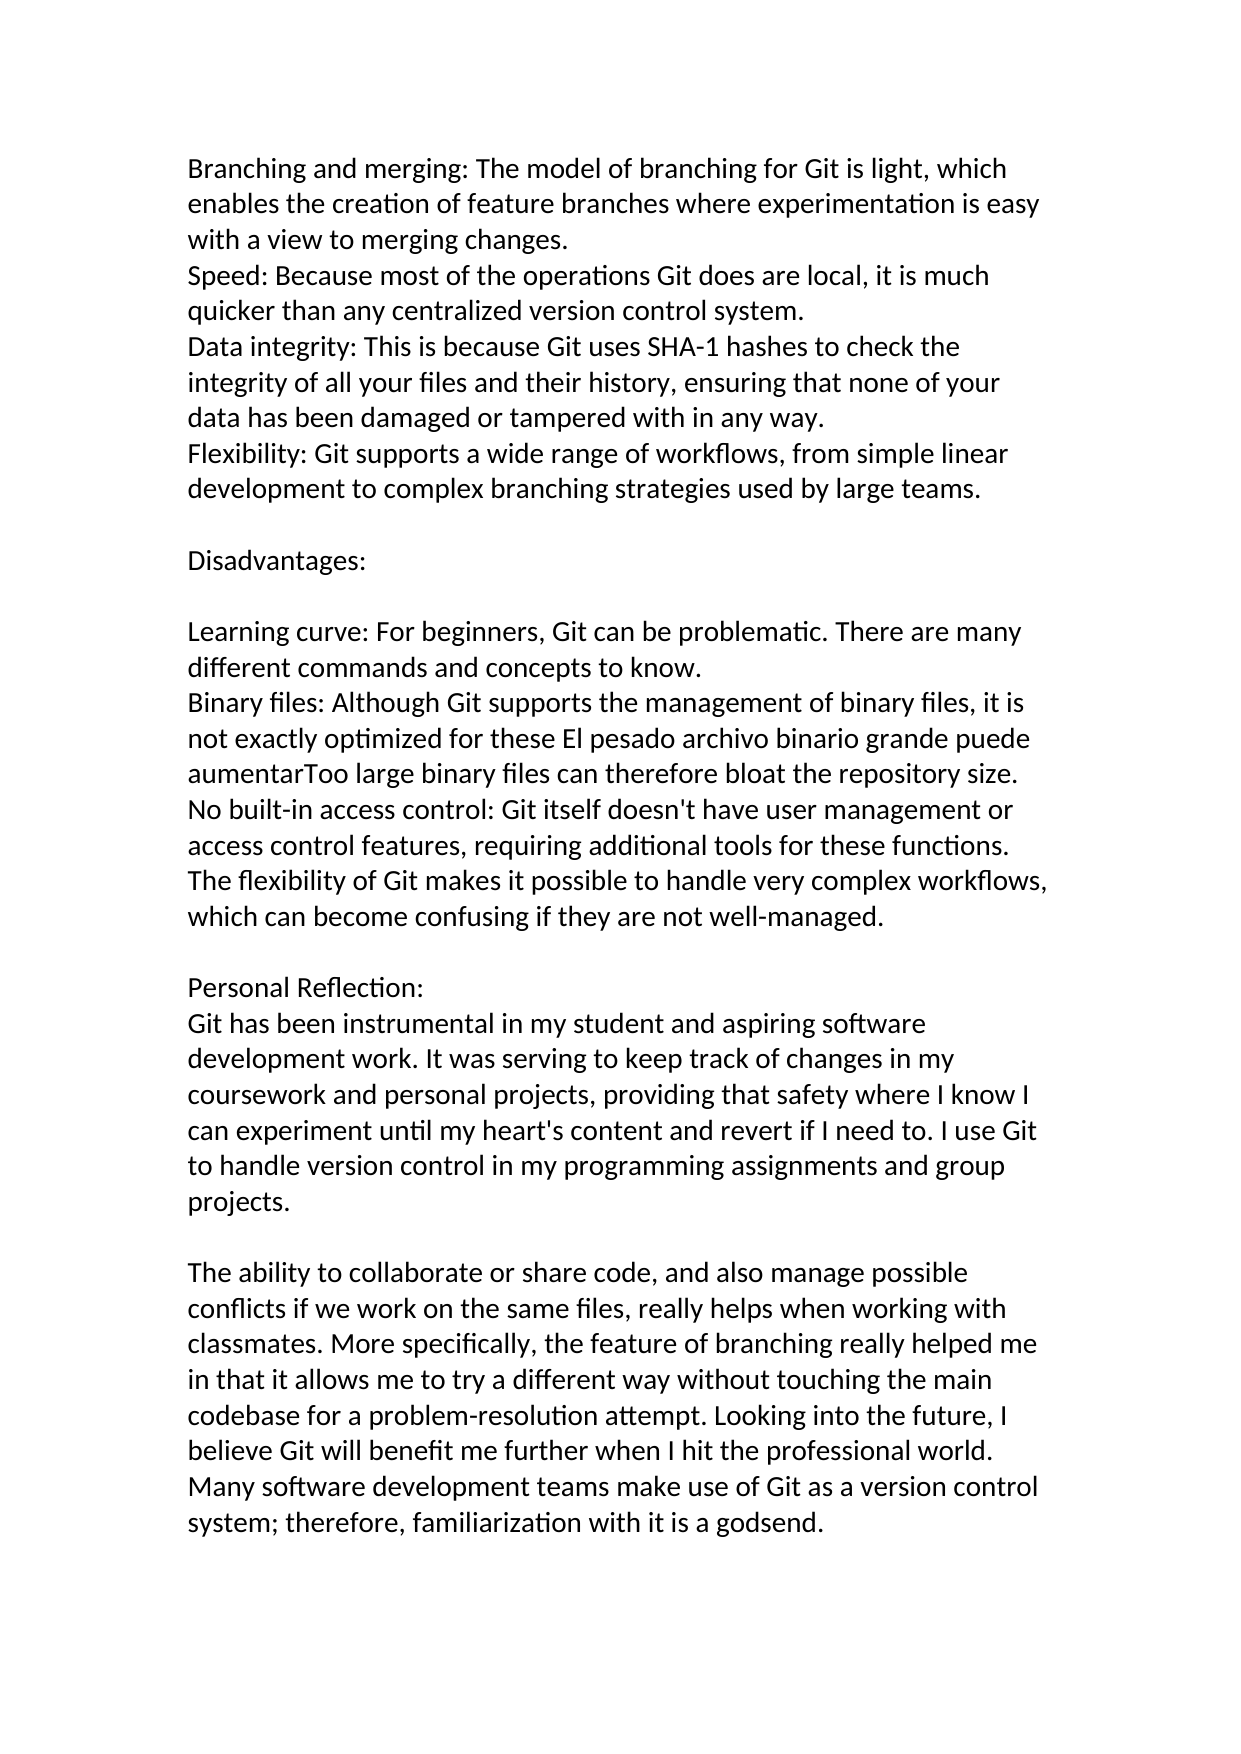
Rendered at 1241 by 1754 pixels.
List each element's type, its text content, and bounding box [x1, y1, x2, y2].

text Branching and merging: The model of branching for Git is light, which enables the creation of feature branches where experimentation is easy with a view to merging changes. [187, 150, 1053, 257]
text No built-in access control: Git itself doesn't have user management or access control features, requiring additional tools for these functions. [187, 791, 1053, 862]
text Learning curve: For beginners, Git can be problematic. There are many different commands and concepts to know. [187, 613, 1053, 684]
text The ability to collaborate or share code, and also manage possible conflicts if we work on the same files, really helps when working with classmates. More specifically, the feature of branching really helped me in that it allows me to try a different way without touching the main codebase for a problem-resolution attempt. Looking into the future, I believe Git will benefit me further when I hit the professional world. Many software development teams make use of Git as a version control system; therefore, familiarization with it is a godsend. [187, 1254, 1053, 1539]
text Git has been instrumental in my student and aspiring software development work. It was serving to keep track of changes in my coursework and personal projects, providing that safety where I know I can experiment until my heart's content and revert if I need to. I use Git to handle version control in my programming assignments and group projects. [187, 1005, 1053, 1219]
text Personal Reflection: [187, 969, 1053, 1005]
text Data integrity: This is because Git uses SHA-1 hashes to check the integrity of all your files and their history, ensuring that none of your data has been damaged or tampered with in any way. [187, 328, 1053, 435]
text Binary files: Although Git supports the management of binary files, it is not exactly optimized for these El pesado archivo binario grande puede aumentarToo large binary files can therefore bloat the repository size. [187, 684, 1053, 791]
text The flexibility of Git makes it possible to handle very complex workflows, which can become confusing if they are not well-managed. [187, 862, 1053, 934]
text Disadvantages: [187, 542, 1053, 577]
text Flexibility: Git supports a wide range of workflows, from simple linear development to complex branching strategies used by large teams. [187, 435, 1053, 506]
text Speed: Because most of the operations Git does are local, it is much quicker than any centralized version control system. [187, 257, 1053, 328]
